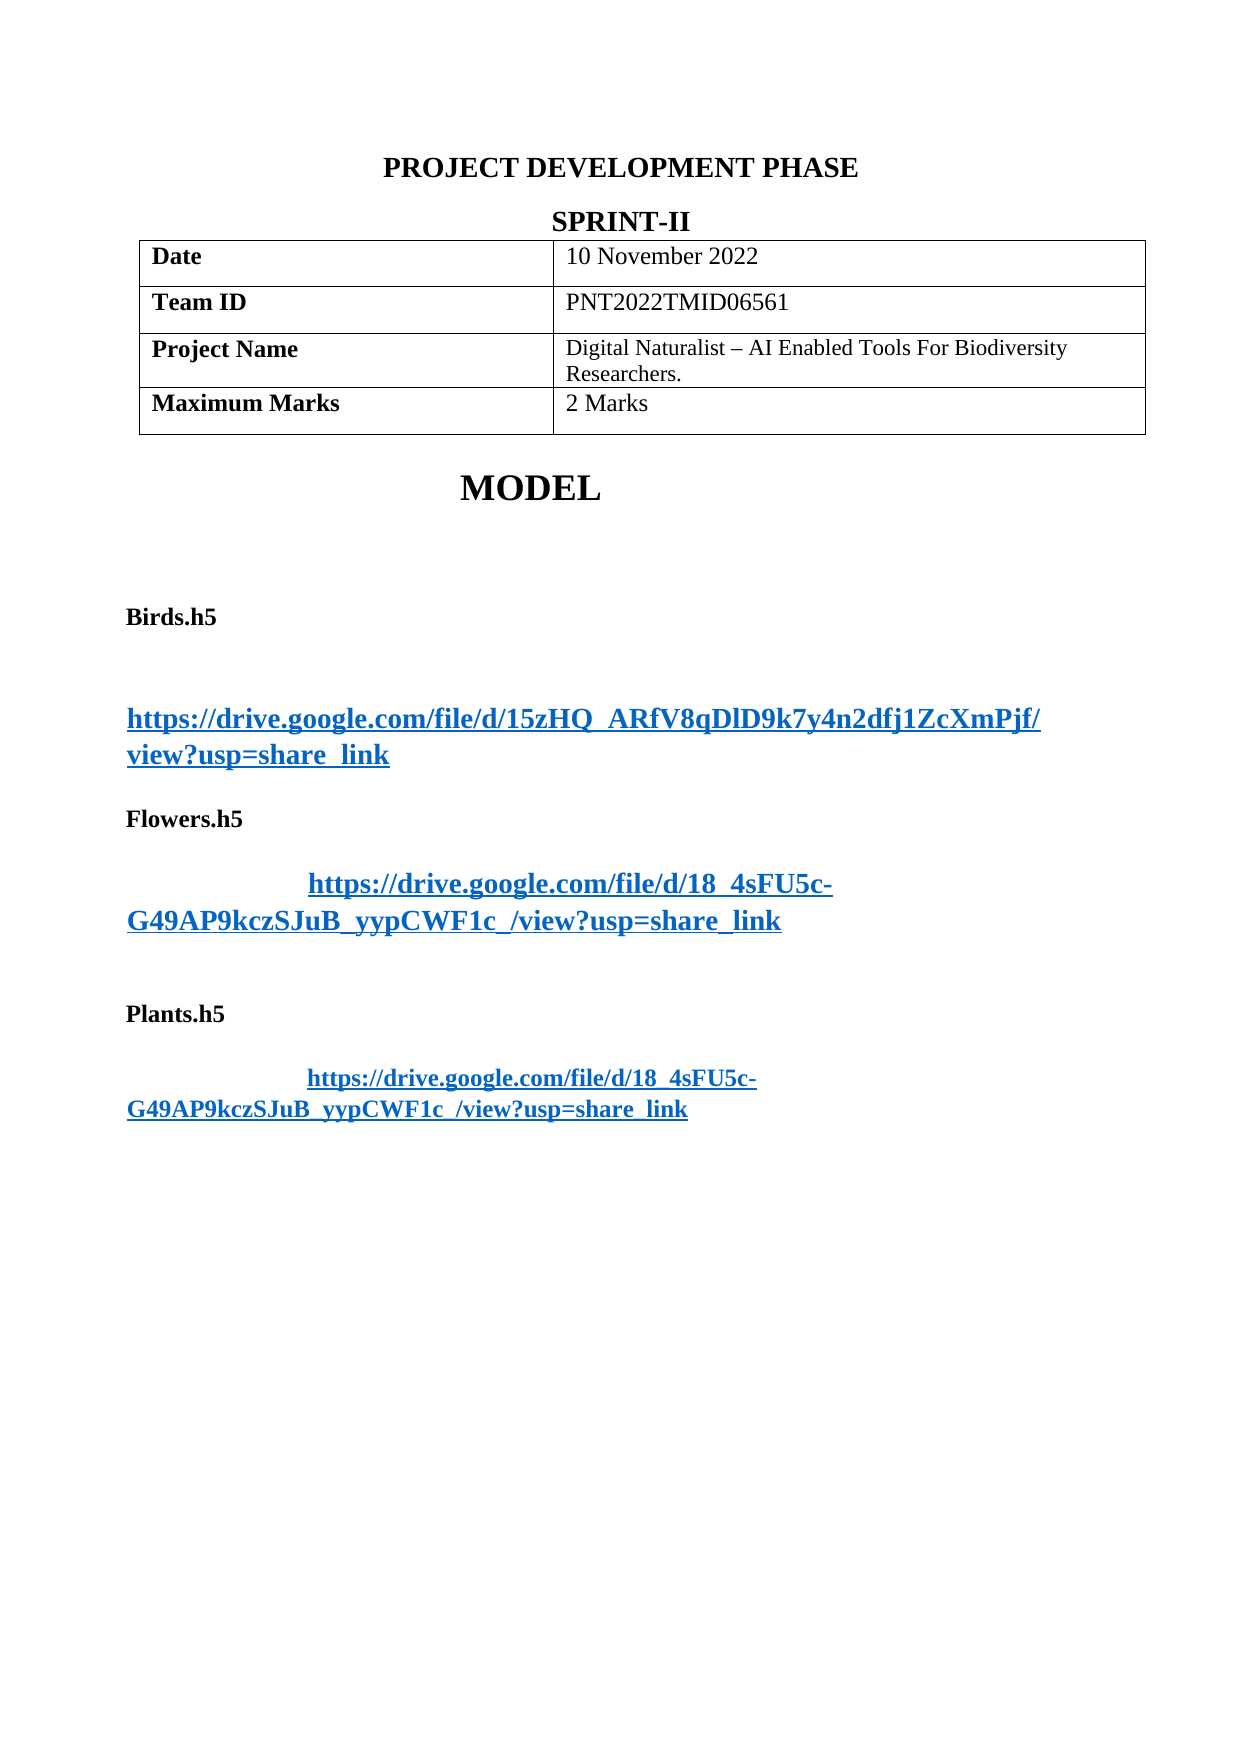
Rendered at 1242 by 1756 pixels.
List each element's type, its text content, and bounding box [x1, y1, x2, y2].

subtitle MODEL [127, 465, 1092, 508]
table_cell PNT2022TMID06561 [554, 287, 1145, 333]
table_header 10 November 2022 [554, 241, 1145, 286]
subtitle https://drive.google.com/file/d/18_4sFU5c-G49AP9kczSJuB_yypCWF1c_/view?usp=share_link [126, 866, 1092, 936]
table_cell Digital Naturalist – AI Enabled Tools For Biodiversity Researchers. [554, 334, 1145, 387]
table_cell 2 Marks [554, 388, 1145, 434]
text Birds.h5 [126, 602, 1092, 631]
text PROJECT DEVELOPMENT PHASE [127, 150, 859, 183]
text SPRINT-II [150, 204, 1092, 238]
table_cell Maximum Marks [140, 388, 553, 434]
table_cell Project Name [140, 334, 553, 387]
table_header Date [140, 241, 553, 286]
subtitle https://drive.google.com/file/d/15zHQ_ARfV8qDlD9k7y4n2dfj1ZcXmPjf/view?usp=share_link [126, 665, 1092, 771]
text Flowers.h5 [126, 804, 1092, 832]
table_cell Team ID [140, 287, 553, 333]
text Plants.h5 [126, 999, 1092, 1028]
subtitle https://drive.google.com/file/d/18_4sFU5c-G49AP9kczSJuB_yypCWF1c_/view?usp=share_link [126, 1063, 1092, 1123]
